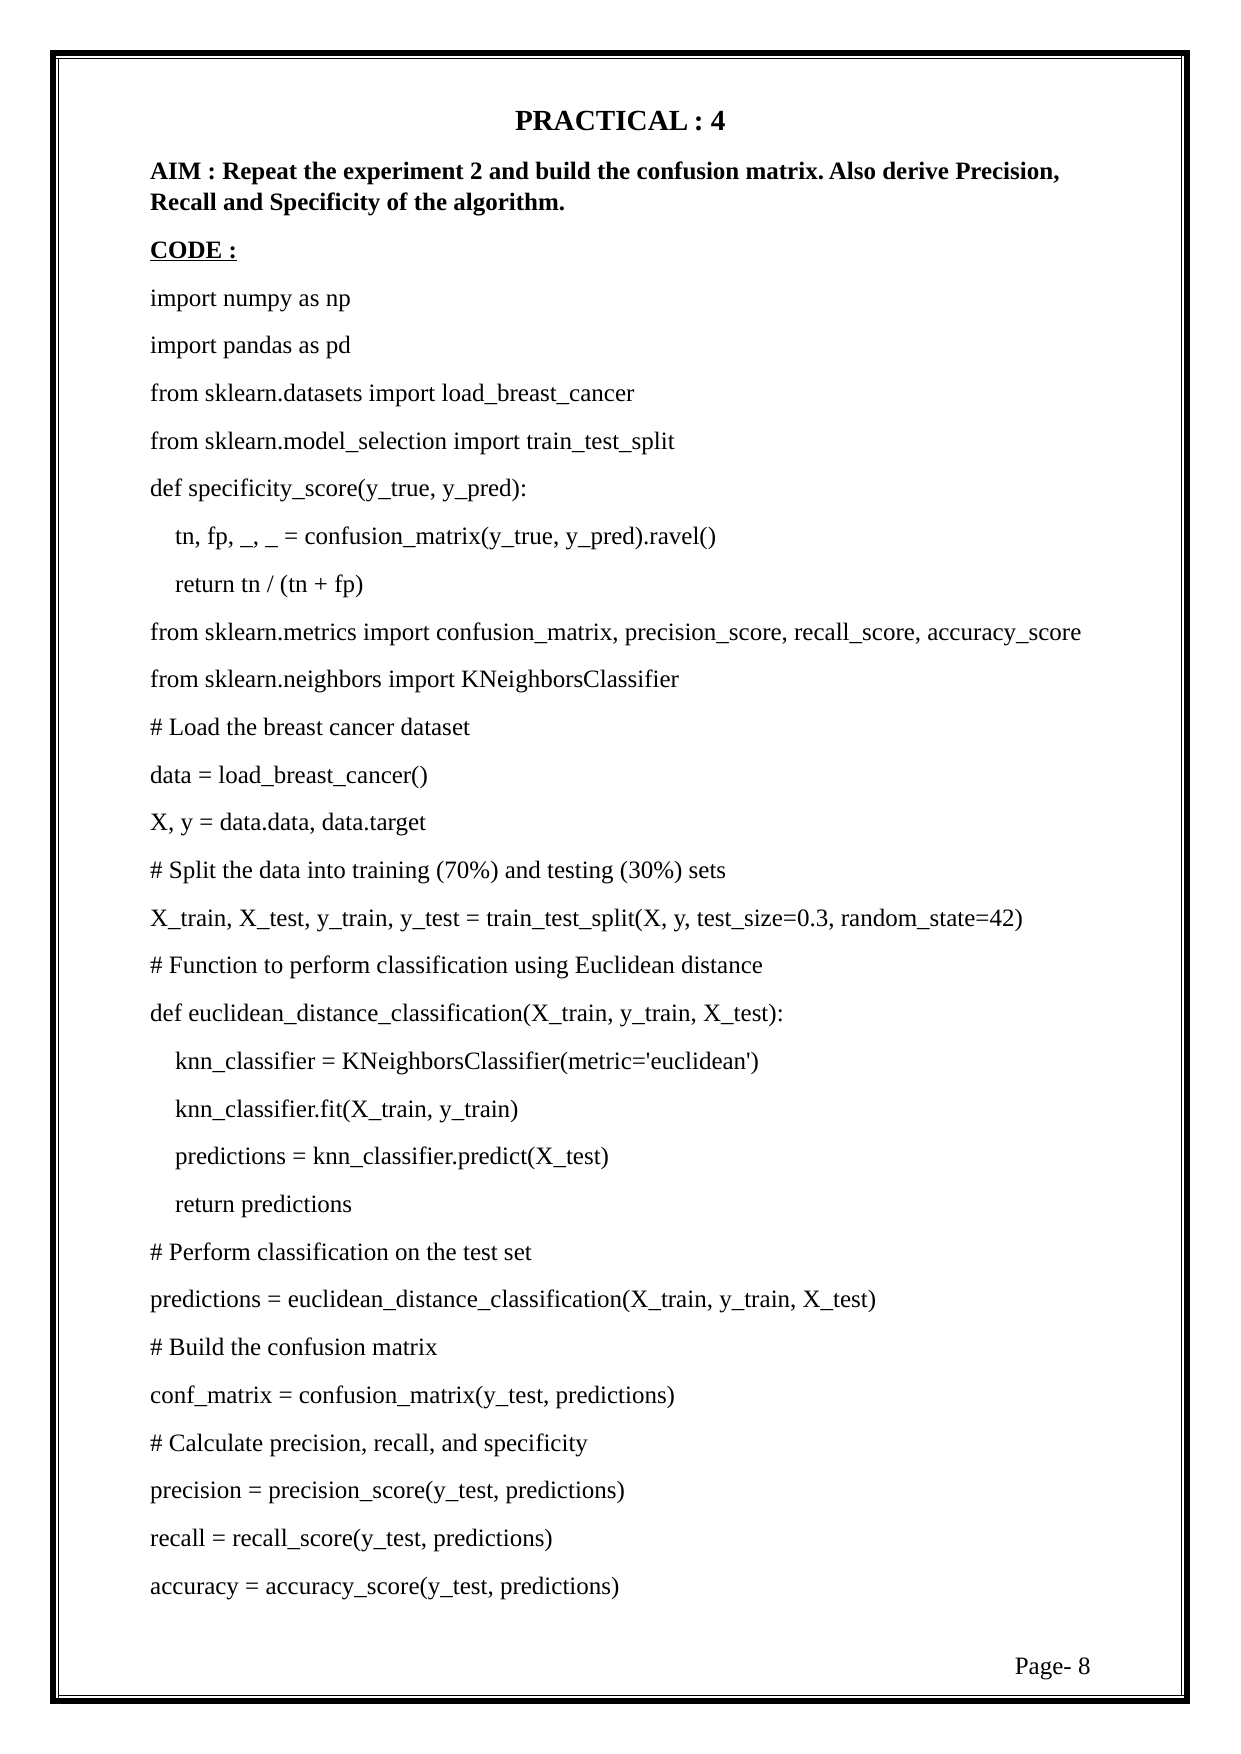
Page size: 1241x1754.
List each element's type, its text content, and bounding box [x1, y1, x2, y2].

text predictions = euclidean_distance_classification(X_train, y_train, X_test) [150, 1284, 1090, 1313]
text def specificity_score(y_true, y_pred): [150, 473, 1090, 502]
text knn_classifier.fit(X_train, y_train) [150, 1094, 1090, 1122]
text import pandas as pd [150, 330, 1090, 359]
text def euclidean_distance_classification(X_train, y_train, X_test): [150, 998, 1090, 1027]
text # Perform classification on the test set [150, 1237, 1090, 1266]
text return tn / (tn + fp) [150, 569, 1090, 598]
text accuracy = accuracy_score(y_test, predictions) [150, 1571, 1090, 1599]
text predictions = knn_classifier.predict(X_test) [150, 1141, 1090, 1170]
text return predictions [150, 1189, 1090, 1218]
text PRACTICAL : 4 [150, 103, 1090, 137]
text precision = precision_score(y_test, predictions) [150, 1475, 1090, 1504]
text conf_matrix = confusion_matrix(y_test, predictions) [150, 1380, 1090, 1409]
text from sklearn.model_selection import train_test_split [150, 426, 1090, 454]
text recall = recall_score(y_test, predictions) [150, 1523, 1090, 1552]
text AIM : Repeat the experiment 2 and build the confusion matrix. Also derive Precision, Recall and Specificity of the algorithm. [150, 156, 1090, 216]
text tn, fp, _, _ = confusion_matrix(y_true, y_pred).ravel() [150, 521, 1090, 550]
text CODE : [150, 235, 1090, 264]
text data = load_breast_cancer() [150, 760, 1090, 788]
text from sklearn.datasets import load_breast_cancer [150, 378, 1090, 407]
text # Function to perform classification using Euclidean distance [150, 951, 1090, 979]
text import numpy as np [150, 283, 1090, 311]
text # Split the data into training (70%) and testing (30%) sets [150, 855, 1090, 884]
text from sklearn.metrics import confusion_matrix, precision_score, recall_score, accuracy_score [150, 617, 1090, 645]
text from sklearn.neighbors import KNeighborsClassifier [150, 664, 1090, 693]
text knn_classifier = KNeighborsClassifier(metric='euclidean') [150, 1046, 1090, 1075]
text X_train, X_test, y_train, y_test = train_test_split(X, y, test_size=0.3, random_state=42) [150, 903, 1090, 932]
text # Load the breast cancer dataset [150, 712, 1090, 741]
text # Calculate precision, recall, and specificity [150, 1428, 1090, 1456]
text # Build the confusion matrix [150, 1332, 1090, 1361]
text X, y = data.data, data.target [150, 807, 1090, 836]
